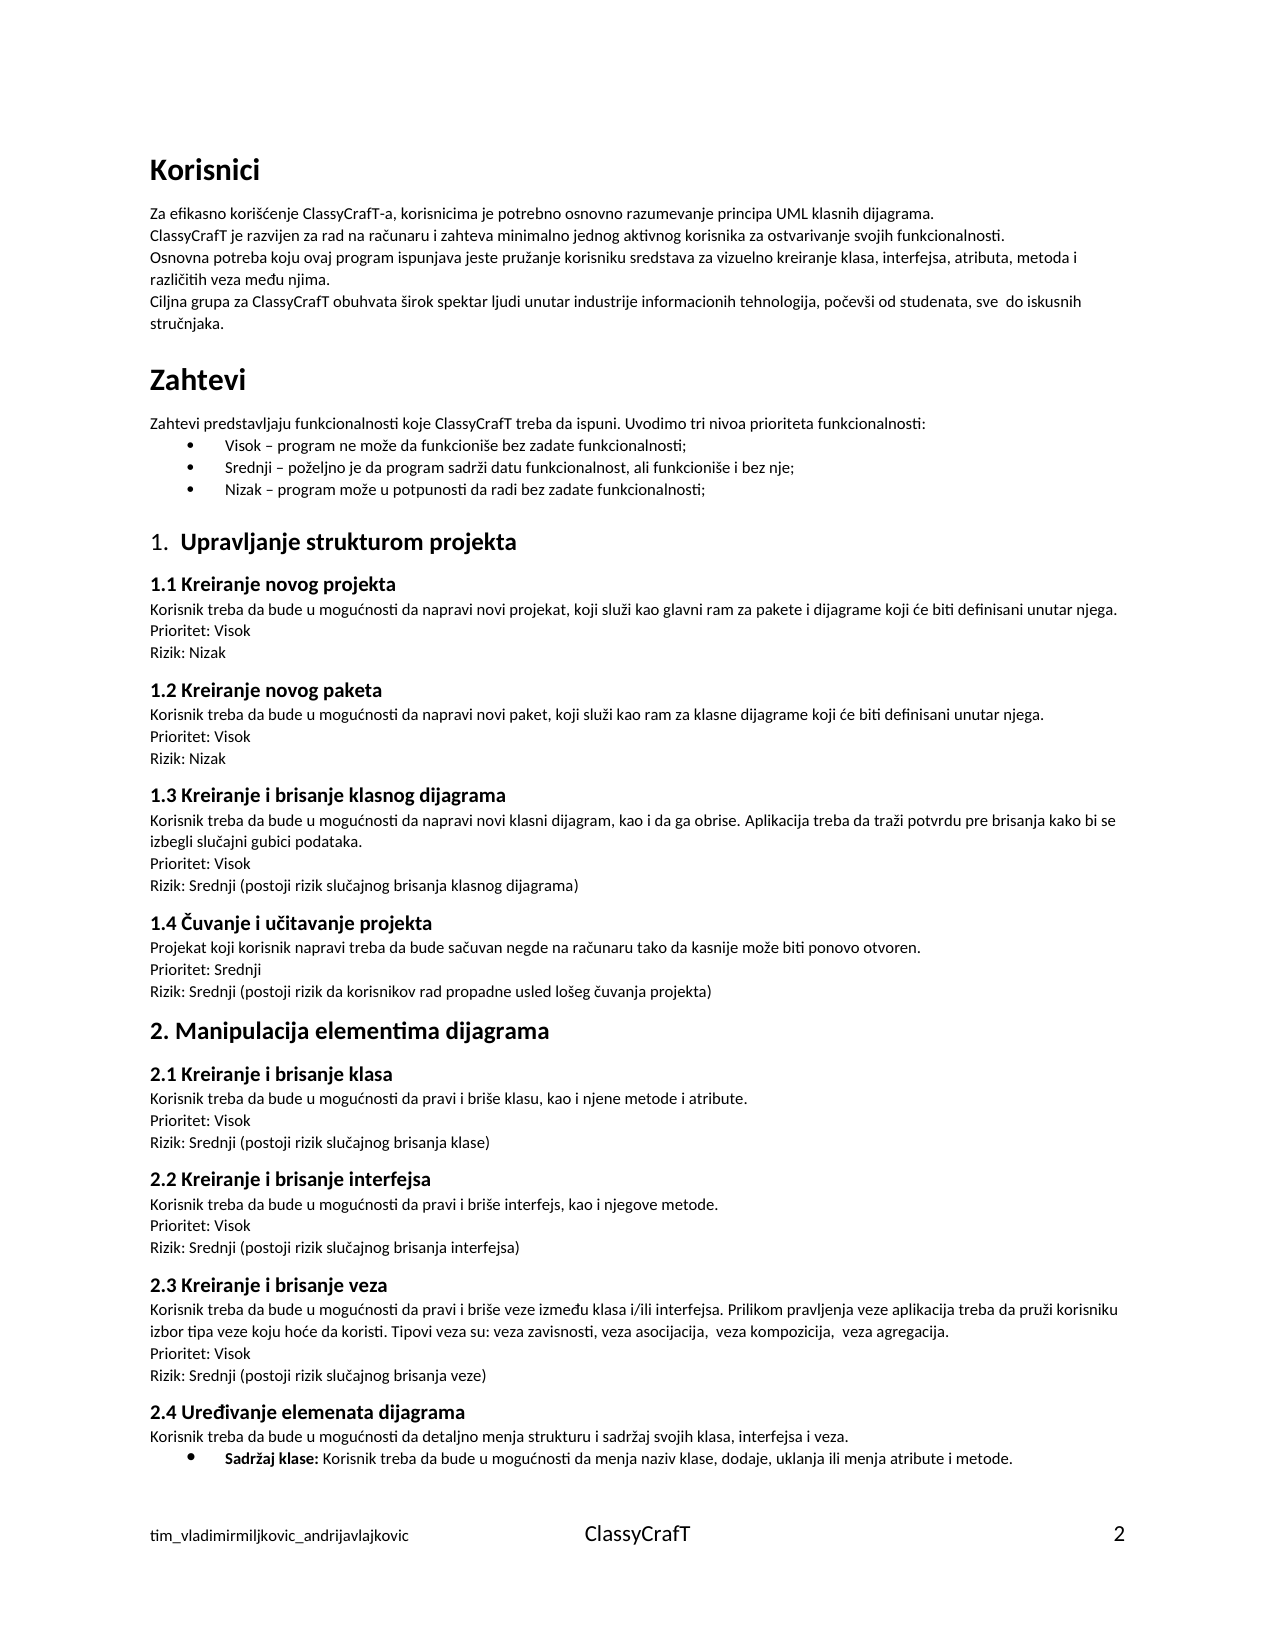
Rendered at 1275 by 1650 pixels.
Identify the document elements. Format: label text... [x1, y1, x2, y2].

text 2.4 Uređivanje elemenata dijagrama [150, 1399, 1125, 1425]
text Osnovna potreba koju ovaj program ispunjava jeste pružanje korisniku sredstava za vizuelno kreiranje klasa, interfejsa, atributa, metoda i različitih veza među njima. [150, 247, 1125, 289]
text Prioritet: Visok [150, 1110, 1125, 1130]
text Korisnici [150, 150, 1125, 188]
text Rizik: Nizak [150, 748, 1125, 768]
text Zahtevi predstavljaju funkcionalnosti koje ClassyCrafT treba da ispuni. Uvodimo tri nivoa prioriteta funkcionalnosti: [150, 413, 1125, 434]
text Korisnik treba da bude u mogućnosti da pravi i briše veze između klasa i/ili interfejsa. Prilikom pravljenja veze aplikacija treba da pruži korisniku izbor tipa veze koju hoće da koristi. Tipovi veza su: veza zavisnosti, veza asocijacija, veza kompozicija, veza agregacija. [150, 1299, 1125, 1341]
text Prioritet: Visok [150, 1343, 1125, 1363]
list Sadržaj klase: Korisnik treba da bude u mogućnosti da menja naziv klase, dodaje, uklanja ili menja atribute i metode. [187, 1448, 1125, 1469]
text Zahtevi [150, 360, 1125, 398]
text Korisnik treba da bude u mogućnosti da pravi i briše interfejs, kao i njegove metode. [150, 1194, 1125, 1214]
text Korisnik treba da bude u mogućnosti da napravi novi klasni dijagram, kao i da ga obrise. Aplikacija treba da traži potvrdu pre brisanja kako bi se izbegli slučajni gubici podataka. [150, 810, 1125, 852]
text Prioritet: Srednji [150, 959, 1125, 979]
text Rizik: Nizak [150, 643, 1125, 663]
list Nizak – program može u potpunosti da radi bez zadate funkcionalnosti; [187, 479, 1125, 499]
text Ciljna grupa za ClassyCrafT obuhvata širok spektar ljudi unutar industrije informacionih tehnologija, počevši od studenata, sve do iskusnih stručnjaka. [150, 291, 1125, 333]
text Prioritet: Visok [150, 854, 1125, 874]
text Korisnik treba da bude u mogućnosti da napravi novi paket, koji služi kao ram za klasne dijagrame koji će biti definisani unutar njega. [150, 704, 1125, 725]
text 1. Upravljanje strukturom projekta [150, 526, 1125, 557]
text Korisnik treba da bude u mogućnosti da napravi novi projekat, koji služi kao glavni ram za pakete i dijagrame koji će biti definisani unutar njega. [150, 599, 1125, 619]
text 1.4 Čuvanje i učitavanje projekta [150, 910, 1125, 935]
text Prioritet: Visok [150, 1216, 1125, 1236]
text 1.2 Kreiranje novog paketa [150, 677, 1125, 702]
text 2.1 Kreiranje i brisanje klasa [150, 1061, 1125, 1086]
text Za efikasno korišćenje ClassyCrafT-a, korisnicima je potrebno osnovno razumevanje principa UML klasnih dijagrama. [150, 204, 1125, 224]
text 1.1 Kreiranje novog projekta [150, 571, 1125, 597]
list Srednji – poželjno je da program sadrži datu funkcionalnost, ali funkcioniše i bez nje; [187, 457, 1125, 478]
text Prioritet: Visok [150, 726, 1125, 747]
list Visok – program ne može da funkcioniše bez zadate funkcionalnosti; [187, 435, 1125, 456]
text Korisnik treba da bude u mogućnosti da pravi i briše klasu, kao i njene metode i atribute. [150, 1088, 1125, 1108]
text 2.3 Kreiranje i brisanje veza [150, 1272, 1125, 1297]
text Prioritet: Visok [150, 621, 1125, 641]
text Rizik: Srednji (postoji rizik slučajnog brisanja veze) [150, 1365, 1125, 1385]
text ClassyCrafT je razvijen za rad na računaru i zahteva minimalno jednog aktivnog korisnika za ostvarivanje svojih funkcionalnosti. [150, 226, 1125, 246]
text Projekat koji korisnik napravi treba da bude sačuvan negde na računaru tako da kasnije može biti ponovo otvoren. [150, 937, 1125, 958]
text Rizik: Srednji (postoji rizik slučajnog brisanja interfejsa) [150, 1237, 1125, 1258]
text 2.2 Kreiranje i brisanje interfejsa [150, 1166, 1125, 1192]
text 2. Manipulacija elementima dijagrama [150, 1015, 1125, 1046]
text Rizik: Srednji (postoji rizik da korisnikov rad propadne usled lošeg čuvanja projekta) [150, 981, 1125, 1001]
text Korisnik treba da bude u mogućnosti da detaljno menja strukturu i sadržaj svojih klasa, interfejsa i veza. [150, 1427, 1125, 1447]
text 1.3 Kreiranje i brisanje klasnog dijagrama [150, 782, 1125, 808]
text Rizik: Srednji (postoji rizik slučajnog brisanja klasnog dijagrama) [150, 876, 1125, 896]
text Rizik: Srednji (postoji rizik slučajnog brisanja klase) [150, 1132, 1125, 1152]
